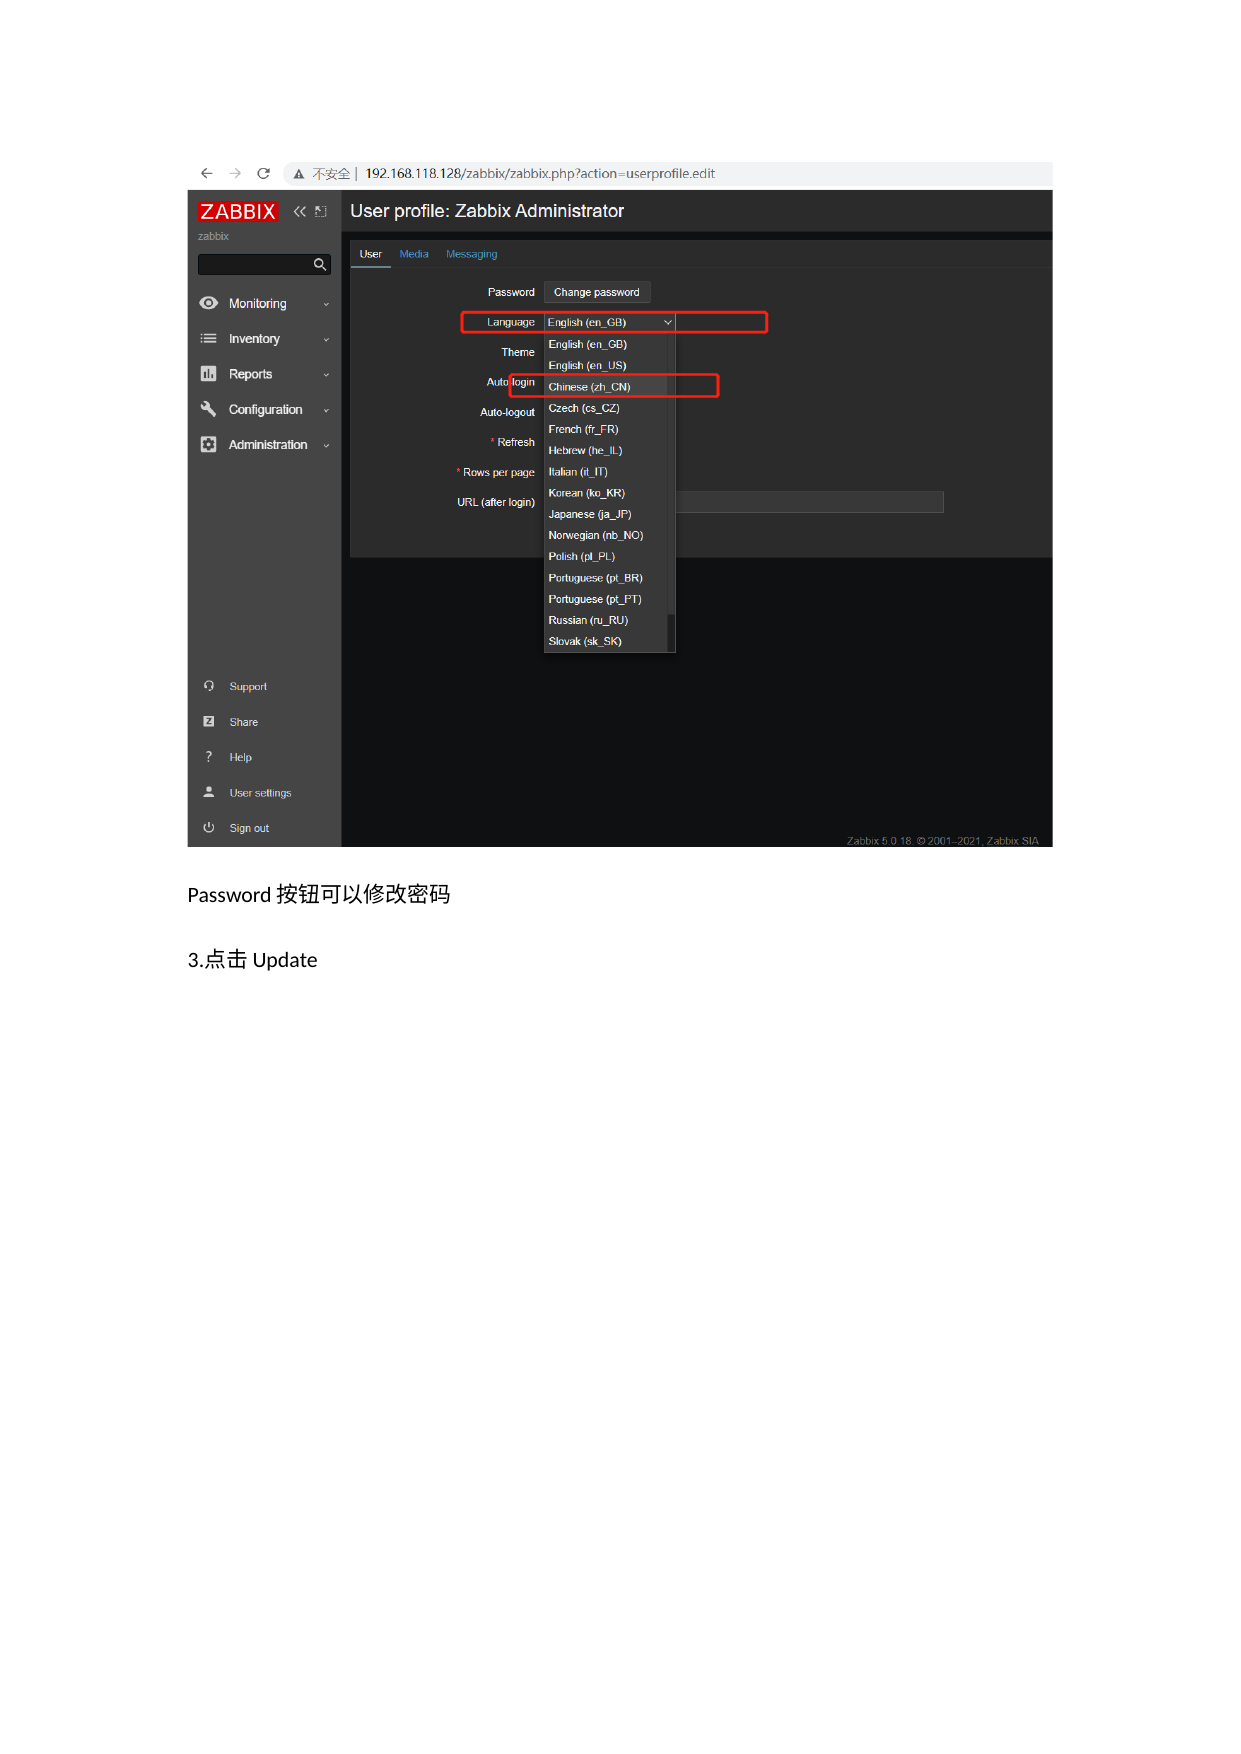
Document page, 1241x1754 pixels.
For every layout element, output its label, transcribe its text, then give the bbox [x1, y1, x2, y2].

picture [187, 162, 1053, 847]
text 3.点击Update [187, 942, 1053, 974]
text Password按钮可以修改密码 [187, 877, 1053, 909]
